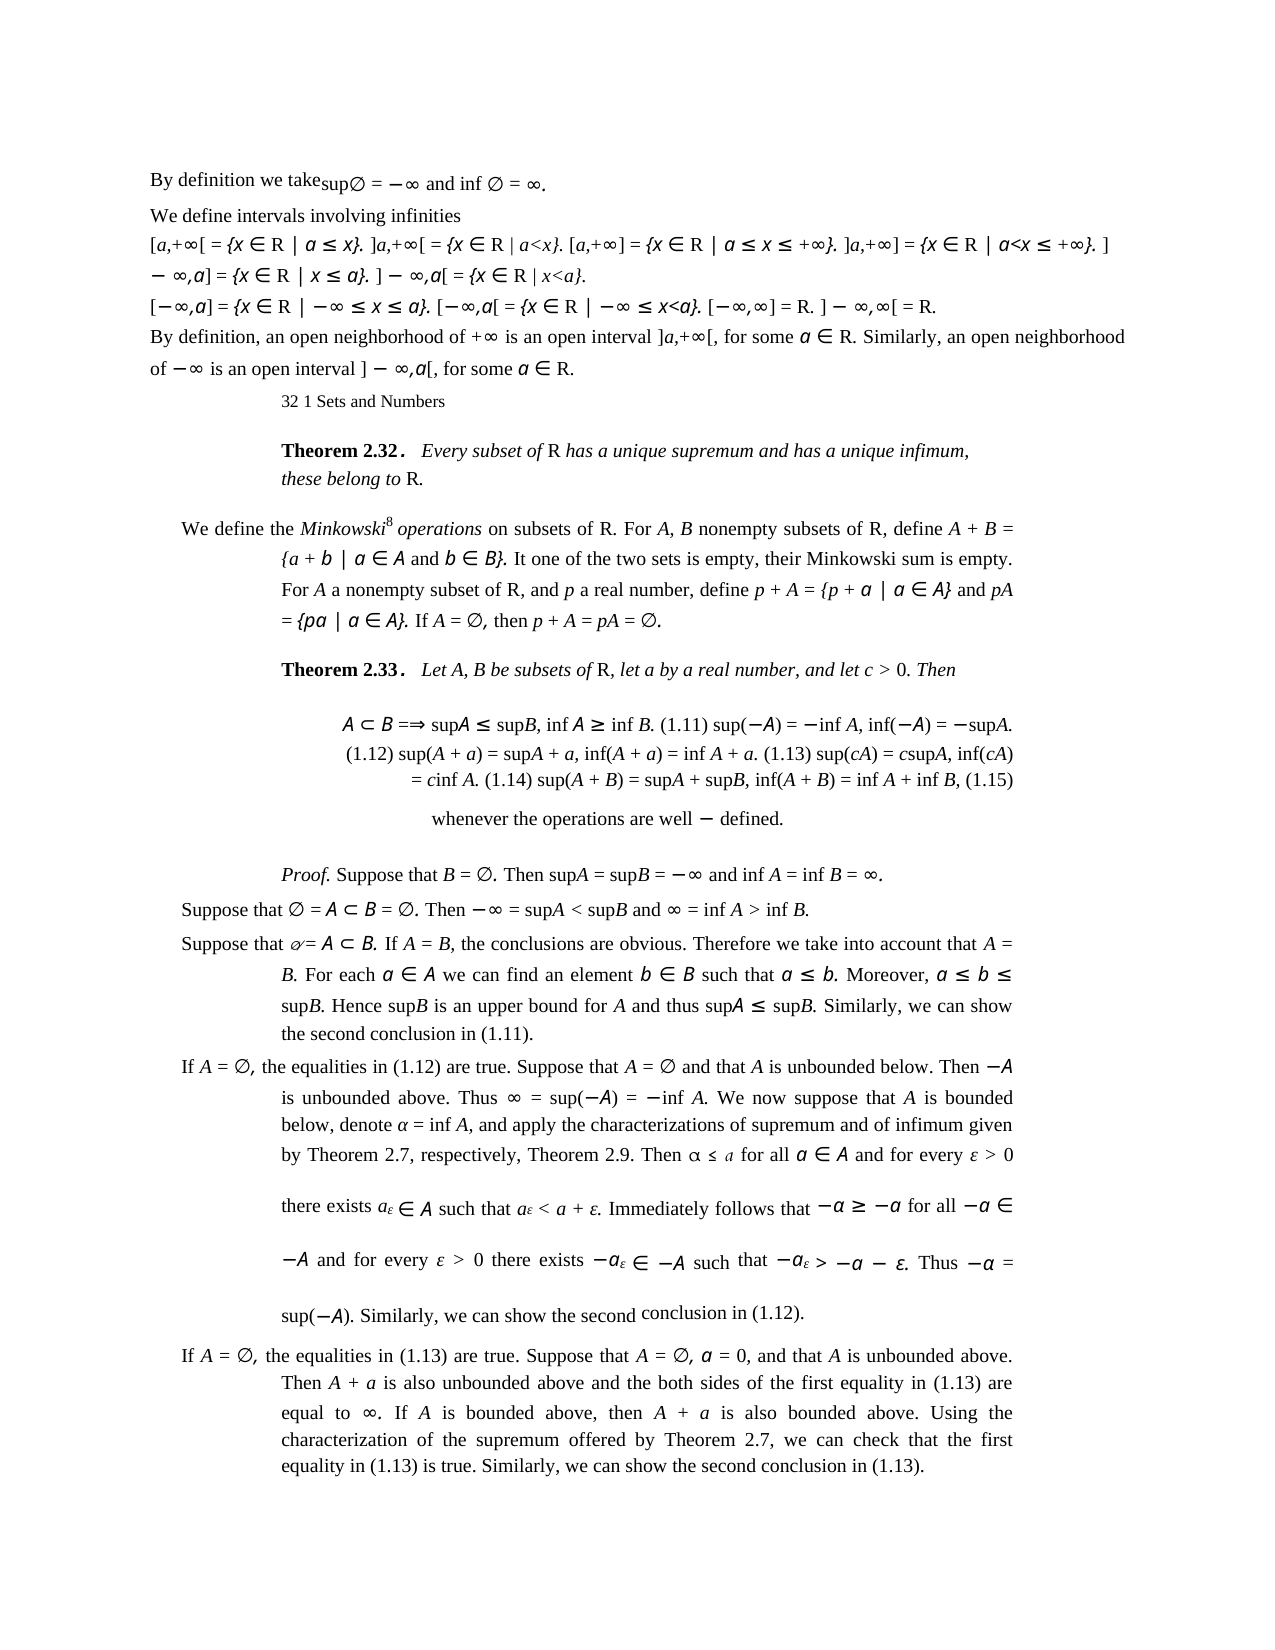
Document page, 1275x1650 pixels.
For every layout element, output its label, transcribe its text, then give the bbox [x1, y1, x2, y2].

text [−∞,a] = {x ∈ R | −∞ ≤ x ≤ a}. [−∞,a[ = {x ∈ R | −∞ ≤ x<a}. [−∞,∞] = R. ] − ∞,∞[ = R. [150, 292, 1125, 319]
text If A = ∅, the equalities in (1.13) are true. Suppose that A = ∅, a = 0, and that A is unbounded above. Then A + a is also unbounded above and the both sides of the first equality in (1.13) are equal to ∞. If A is bounded above, then A + a is also bounded above. Using the characterization of the supremum offered by Theorem 2.7, we can check that the first equality in (1.13) is true. Similarly, we can show the second conclusion in (1.13). [181, 1341, 1013, 1477]
text A ⊂ B =⇒ supA ≤ supB, inf A ≥ inf B. (1.11) sup(−A) = −inf A, inf(−A) = −supA. (1.12) sup(A + a) = supA + a, inf(A + a) = inf A + a. (1.13) sup(cA) = csupA, inf(cA) = cinf A. (1.14) sup(A + B) = supA + supB, inf(A + B) = inf A + inf B, (1.15) [334, 710, 1013, 791]
text [a,+∞[ = {x ∈ R | a ≤ x}. ]a,+∞[ = {x ∈ R | a<x}. [a,+∞] = {x ∈ R | a ≤ x ≤ +∞}. ]a,+∞] = {x ∈ R | a<x ≤ +∞}. ] − ∞,a] = {x ∈ R | x ≤ a}. ] − ∞,a[ = {x ∈ R | x<a}. [150, 230, 1125, 288]
text Theorem 2.33. Let A, B be subsets of R, let a by a real number, and let c > 0. Then [281, 657, 1013, 682]
text Suppose that ∅ = A ⊂ B = ∅. Then −∞ = supA < supB and ∞ = inf A > inf B. [181, 895, 1013, 922]
text 32 1 Sets and Numbers [281, 391, 556, 411]
text Suppose that ∅ ̸= A ⊂ B. If A = B, the conclusions are obvious. Therefore we take into account that A = B. For each a ∈ A we can find an element b ∈ B such that a ≤ b. Moreover, a ≤ b ≤ supB. Hence supB is an upper bound for A and thus supA ≤ supB. Similarly, we can show the second conclusion in (1.11). [181, 930, 1013, 1045]
text By definition, an open neighborhood of +∞ is an open interval ]a,+∞[, for some a ∈ R. Similarly, an open neighborhood of −∞ is an open interval ] − ∞,a[, for some a ∈ R. [150, 323, 1125, 381]
text We define the Minkowski8 operations on subsets of R. For A, B nonempty subsets of R, define A + B = {a + b | a ∈ A and b ∈ B}. It one of the two sets is empty, their Minkowski sum is empty. For A a nonempty subset of R, and p a real number, define p + A = {p + a | a ∈ A} and pA = {pa | a ∈ A}. If A = ∅, then p + A = pA = ∅. [181, 513, 1013, 633]
text If A = ∅, the equalities in (1.12) are true. Suppose that A = ∅ and that A is unbounded below. Then −A is unbounded above. Thus ∞ = sup(−A) = −inf A. We now suppose that A is bounded below, denote α = inf A, and apply the characterizations of supremum and of infimum given by Theorem 2.7, respectively, Theorem 2.9. Then α ≤ a for all a ∈ A and for every ε > 0 there exists aε ∈ A such that aε < a + ε. Immediately follows that −α ≥ −a for all −a ∈ −A and for every ε > 0 there exists −aε ∈ −A such that −aε > −a − ε. Thus −α = sup(−A). Similarly, we can show the second conclusion in (1.12). [181, 1052, 1013, 1330]
text We define intervals involving infinities [150, 204, 1125, 227]
text Theorem 2.32. Every subset of R has a unique supremum and has a unique infimum, these belong to R. [281, 439, 1013, 490]
text Proof. Suppose that B = ∅. Then supA = supB = −∞ and inf A = inf B = ∞. [281, 860, 1013, 887]
text whenever the operations are well − defined. [431, 804, 862, 831]
text By definition we takesup∅ = −∞ and inf ∅ = ∞. [150, 150, 1125, 197]
